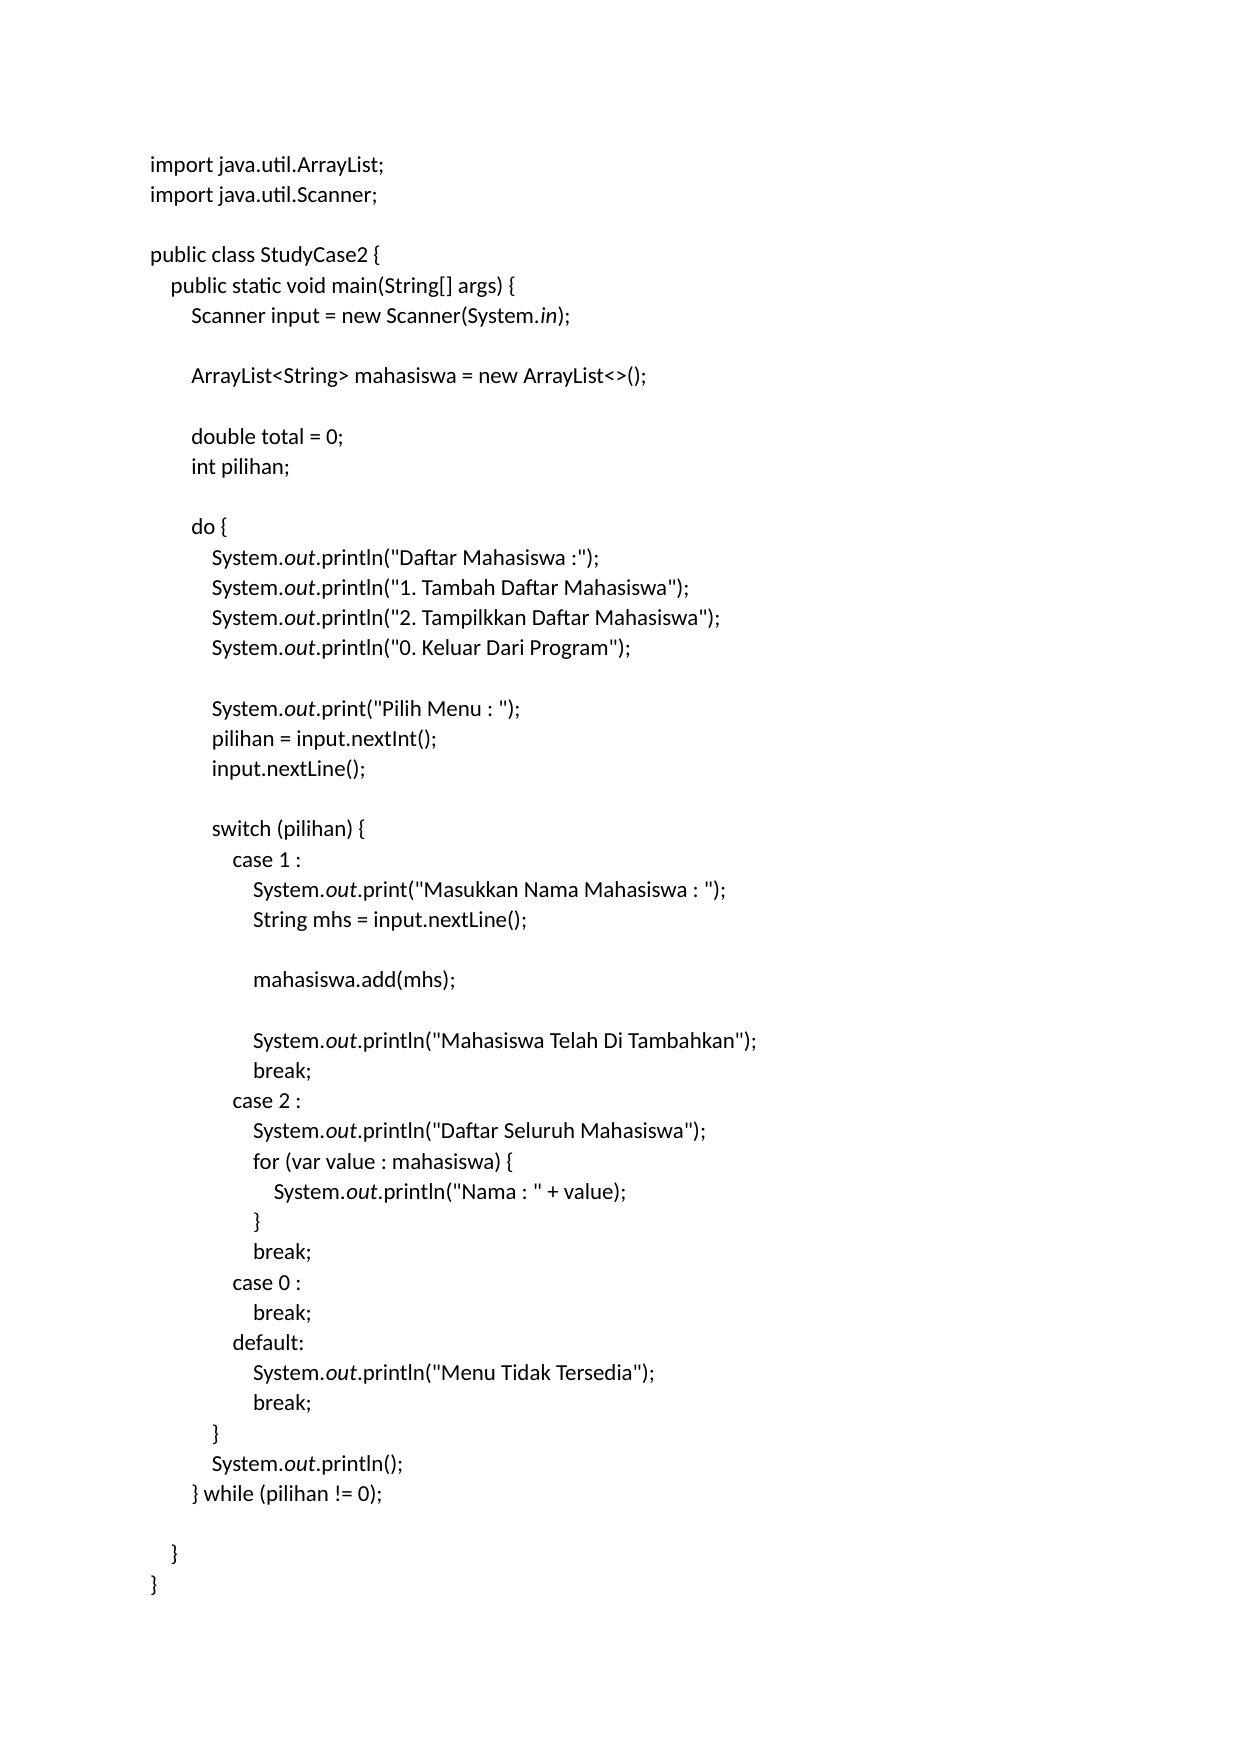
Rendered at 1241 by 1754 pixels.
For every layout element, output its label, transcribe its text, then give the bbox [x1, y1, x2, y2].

text import java.util.ArrayList; import java.util.Scanner; public class StudyCase2 { public static void main(String[] args) { Scanner input = new Scanner(System.in); ArrayList<String> mahasiswa = new ArrayList<>(); double total = 0; int pilihan; do { System.out.println("Daftar Mahasiswa :"); System.out.println("1. Tambah Daftar Mahasiswa"); System.out.println("2. Tampilkkan Daftar Mahasiswa"); System.out.println("0. Keluar Dari Program"); System.out.print("Pilih Menu : "); pilihan = input.nextInt(); input.nextLine(); switch (pilihan) { case 1 : System.out.print("Masukkan Nama Mahasiswa : "); String mhs = input.nextLine(); mahasiswa.add(mhs); System.out.println("Mahasiswa Telah Di Tambahkan"); break; case 2 : System.out.println("Daftar Seluruh Mahasiswa"); for (var value : mahasiswa) { System.out.println("Nama : " + value); } break; case 0 : break; default: System.out.println("Menu Tidak Tersedia"); break; } System.out.println(); } while (pilihan != 0); } } [150, 150, 1090, 1598]
